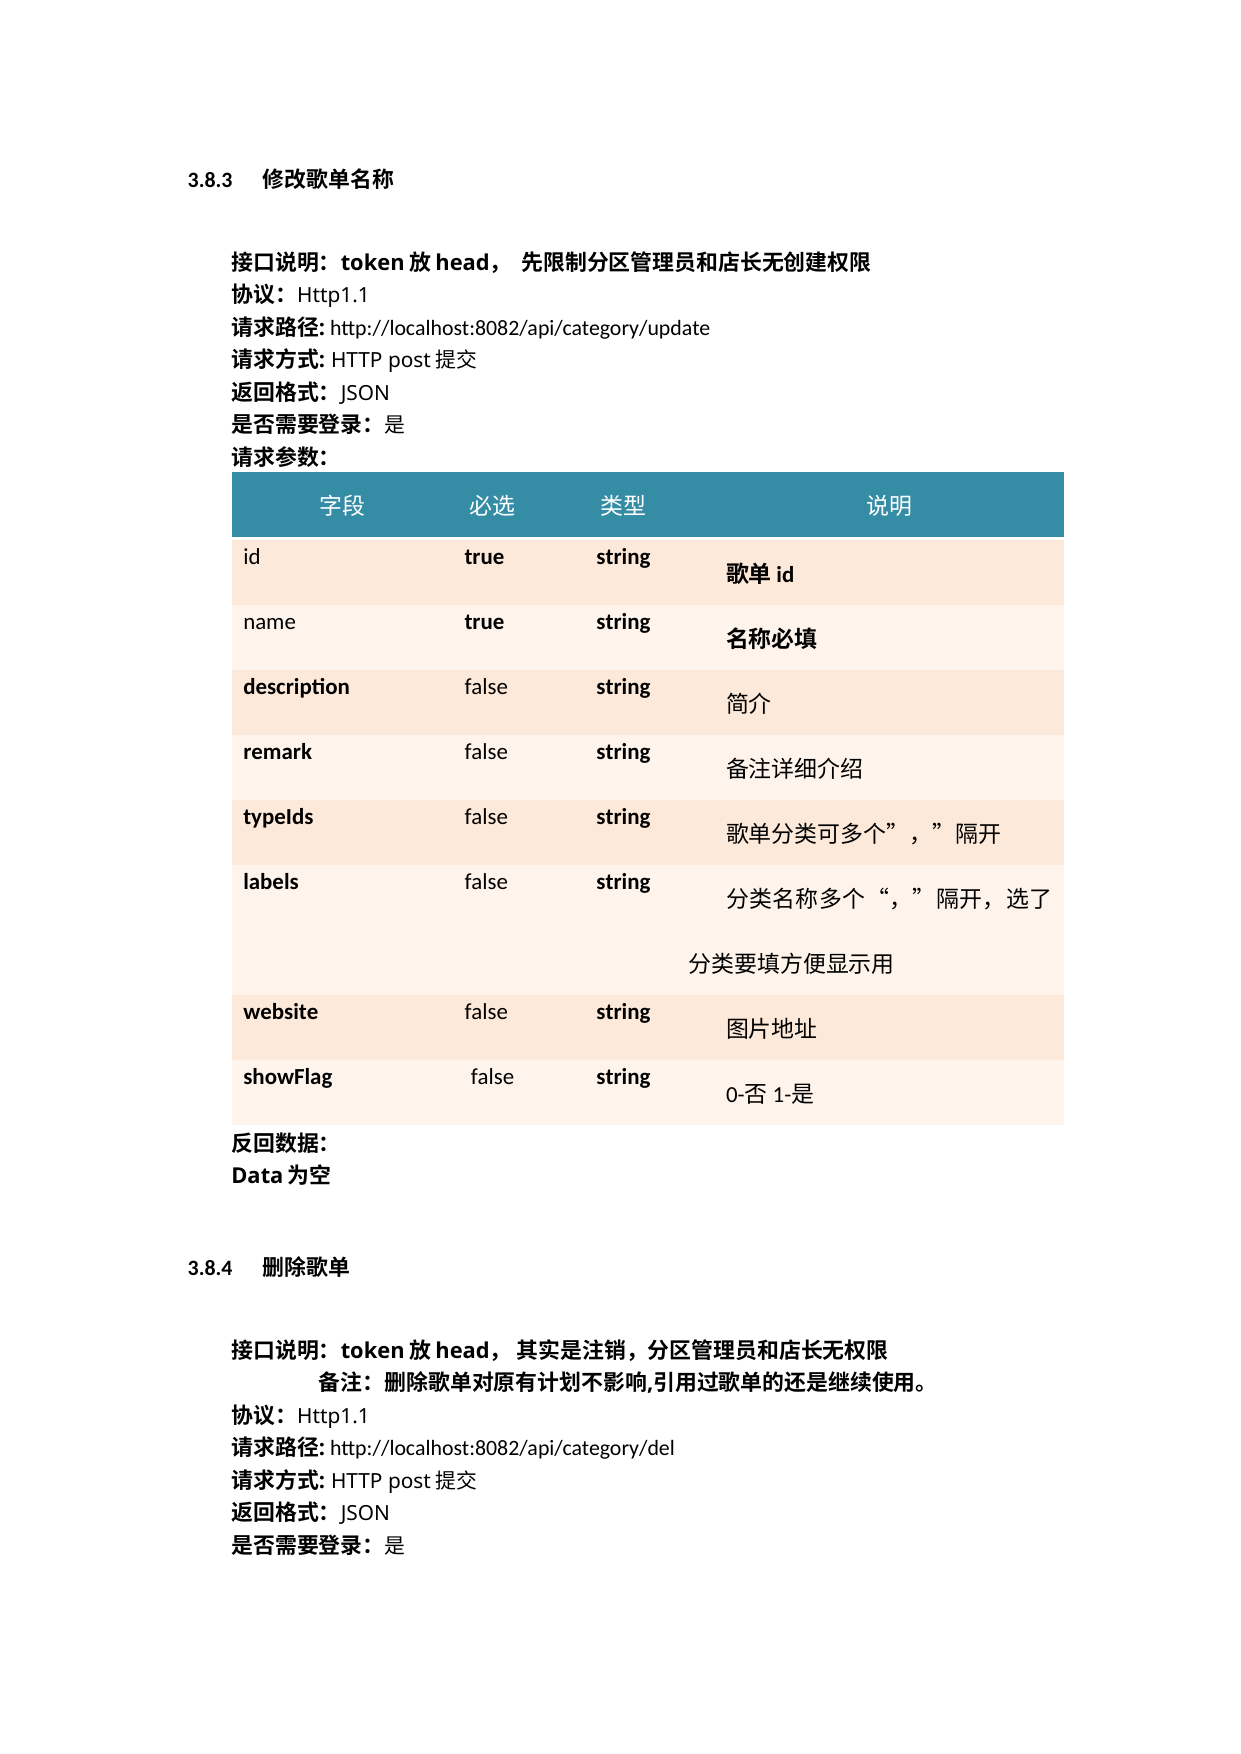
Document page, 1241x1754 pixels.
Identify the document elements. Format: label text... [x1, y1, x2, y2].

table_cell labels [232, 865, 416, 995]
table_cell 简介 [677, 670, 1064, 735]
text 请求方式: HTTP post提交 [187, 1462, 1053, 1495]
table_cell string [532, 670, 677, 735]
table_cell string [532, 735, 677, 800]
text 是否需要登录：是 [187, 407, 1053, 439]
table_cell string [532, 605, 677, 670]
table_cell website [232, 995, 416, 1060]
text 接口说明：token放head， 其实是注销，分区管理员和店长无权限 [187, 1332, 1053, 1365]
text 返回格式：JSON [187, 374, 1053, 407]
table_header 说明 [677, 472, 1064, 537]
text Data为空 [187, 1158, 1053, 1190]
text 是否需要登录：是 [187, 1527, 1053, 1560]
text 请求路径: http://localhost:8082/api/category/del [187, 1430, 1053, 1462]
text 反回数据： [187, 1125, 1053, 1158]
table_cell 分类名称多个“，”隔开，选了分类要填方便显示用 [677, 865, 1064, 995]
table_cell false [416, 995, 532, 1060]
table_cell string [532, 800, 677, 865]
table_cell false [416, 865, 532, 995]
table_cell string [532, 995, 677, 1060]
table_header 字段 [232, 472, 416, 537]
table_cell true [416, 605, 532, 670]
text 备注：删除歌单对原有计划不影响,引用过歌单的还是继续使用。 [275, 1365, 1053, 1397]
table_cell 歌单id [677, 540, 1064, 605]
text 返回格式：JSON [187, 1495, 1053, 1527]
table_cell 图片地址 [677, 995, 1064, 1060]
text 请求路径: http://localhost:8082/api/category/update [187, 309, 1053, 342]
table_cell true [416, 540, 532, 605]
text 请求参数： [187, 439, 1053, 472]
text 协议：Http1.1 [187, 1397, 1053, 1430]
table_cell typeIds [232, 800, 416, 865]
table_cell false [416, 670, 532, 735]
table_cell string [532, 540, 677, 605]
table_cell description [232, 670, 416, 735]
table_cell 歌单分类可多个”，”隔开 [677, 800, 1064, 865]
table_header 必选 [416, 472, 532, 537]
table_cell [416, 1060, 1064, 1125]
subtitle 修改歌单名称 [187, 162, 1053, 194]
table_cell remark [232, 735, 416, 800]
table_cell showFlag [232, 1060, 416, 1125]
text 请求方式: HTTP post提交 [187, 342, 1053, 374]
subtitle 删除歌单 [187, 1250, 1053, 1282]
table_header 类型 [532, 472, 677, 537]
table_cell name [232, 605, 416, 670]
table_cell string [532, 865, 677, 995]
table_cell false [416, 735, 532, 800]
table_cell 备注详细介绍 [677, 735, 1064, 800]
table_cell 名称必填 [677, 605, 1064, 670]
text 协议：Http1.1 [187, 277, 1053, 309]
table_cell id [232, 540, 416, 605]
table_cell false [416, 800, 532, 865]
text 接口说明：token放head， 先限制分区管理员和店长无创建权限 [187, 244, 1053, 277]
